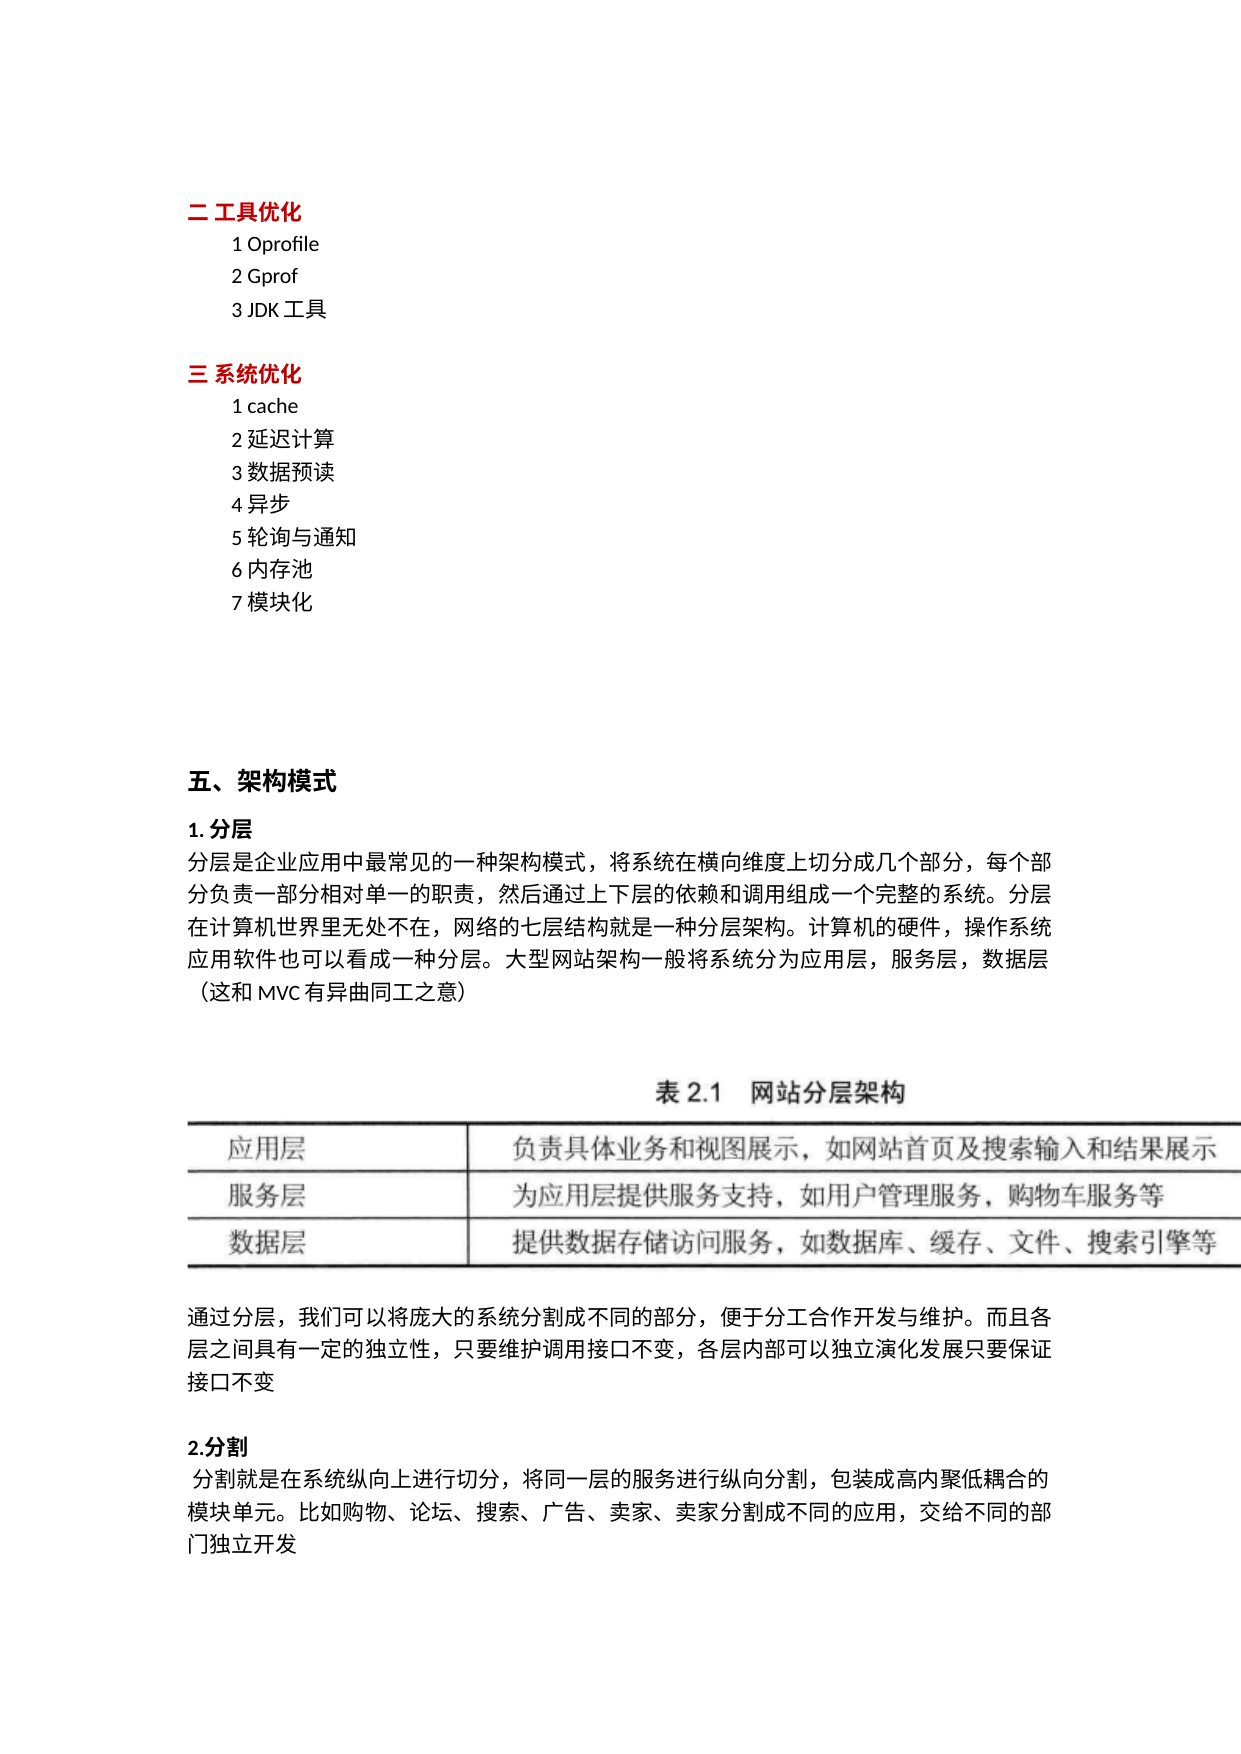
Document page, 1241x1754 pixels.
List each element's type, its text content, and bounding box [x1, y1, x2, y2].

list 7 模块化 [187, 584, 1053, 617]
list 2 延迟计算 [187, 422, 1053, 454]
list 2.分割 [187, 1429, 1053, 1462]
list 三 系统优化 [187, 357, 1053, 389]
picture [187, 1072, 1241, 1274]
list 6 内存池 [187, 552, 1053, 584]
list 1 cache [187, 389, 1053, 422]
list 3 JDK工具 [187, 292, 1053, 324]
list 五、架构模式 [187, 747, 1053, 812]
list 4 异步 [187, 487, 1053, 519]
list 2 Gprof [187, 259, 1053, 292]
list 3 数据预读 [187, 454, 1053, 487]
list 二 工具优化 [187, 194, 1053, 227]
list 通过分层，我们可以将庞大的系统分割成不同的部分，便于分工合作开发与维护。而且各层之间具有一定的独立性，只要维护调用接口不变，各层内部可以独立演化发展只要保证接口不变 [187, 1299, 1053, 1397]
list 5 轮询与通知 [187, 519, 1053, 552]
list 分层是企业应用中最常见的一种架构模式，将系统在横向维度上切分成几个部分，每个部分负责一部分相对单一的职责，然后通过上下层的依赖和调用组成一个完整的系统。分层在计算机世界里无处不在，网络的七层结构就是一种分层架构。计算机的硬件，操作系统，应用软件也可以看成一种分层。大型网站架构一般将系统分为应用层，服务层，数据层（这和MVC有异曲同工之意） [187, 844, 1053, 1007]
list 1. 分层 [187, 812, 1053, 844]
list 分割就是在系统纵向上进行切分，将同一层的服务进行纵向分割，包装成高内聚低耦合的模块单元。比如购物、论坛、搜索、广告、卖家、卖家分割成不同的应用，交给不同的部门独立开发 [187, 1462, 1053, 1559]
list 1 Oprofile [187, 227, 1053, 259]
